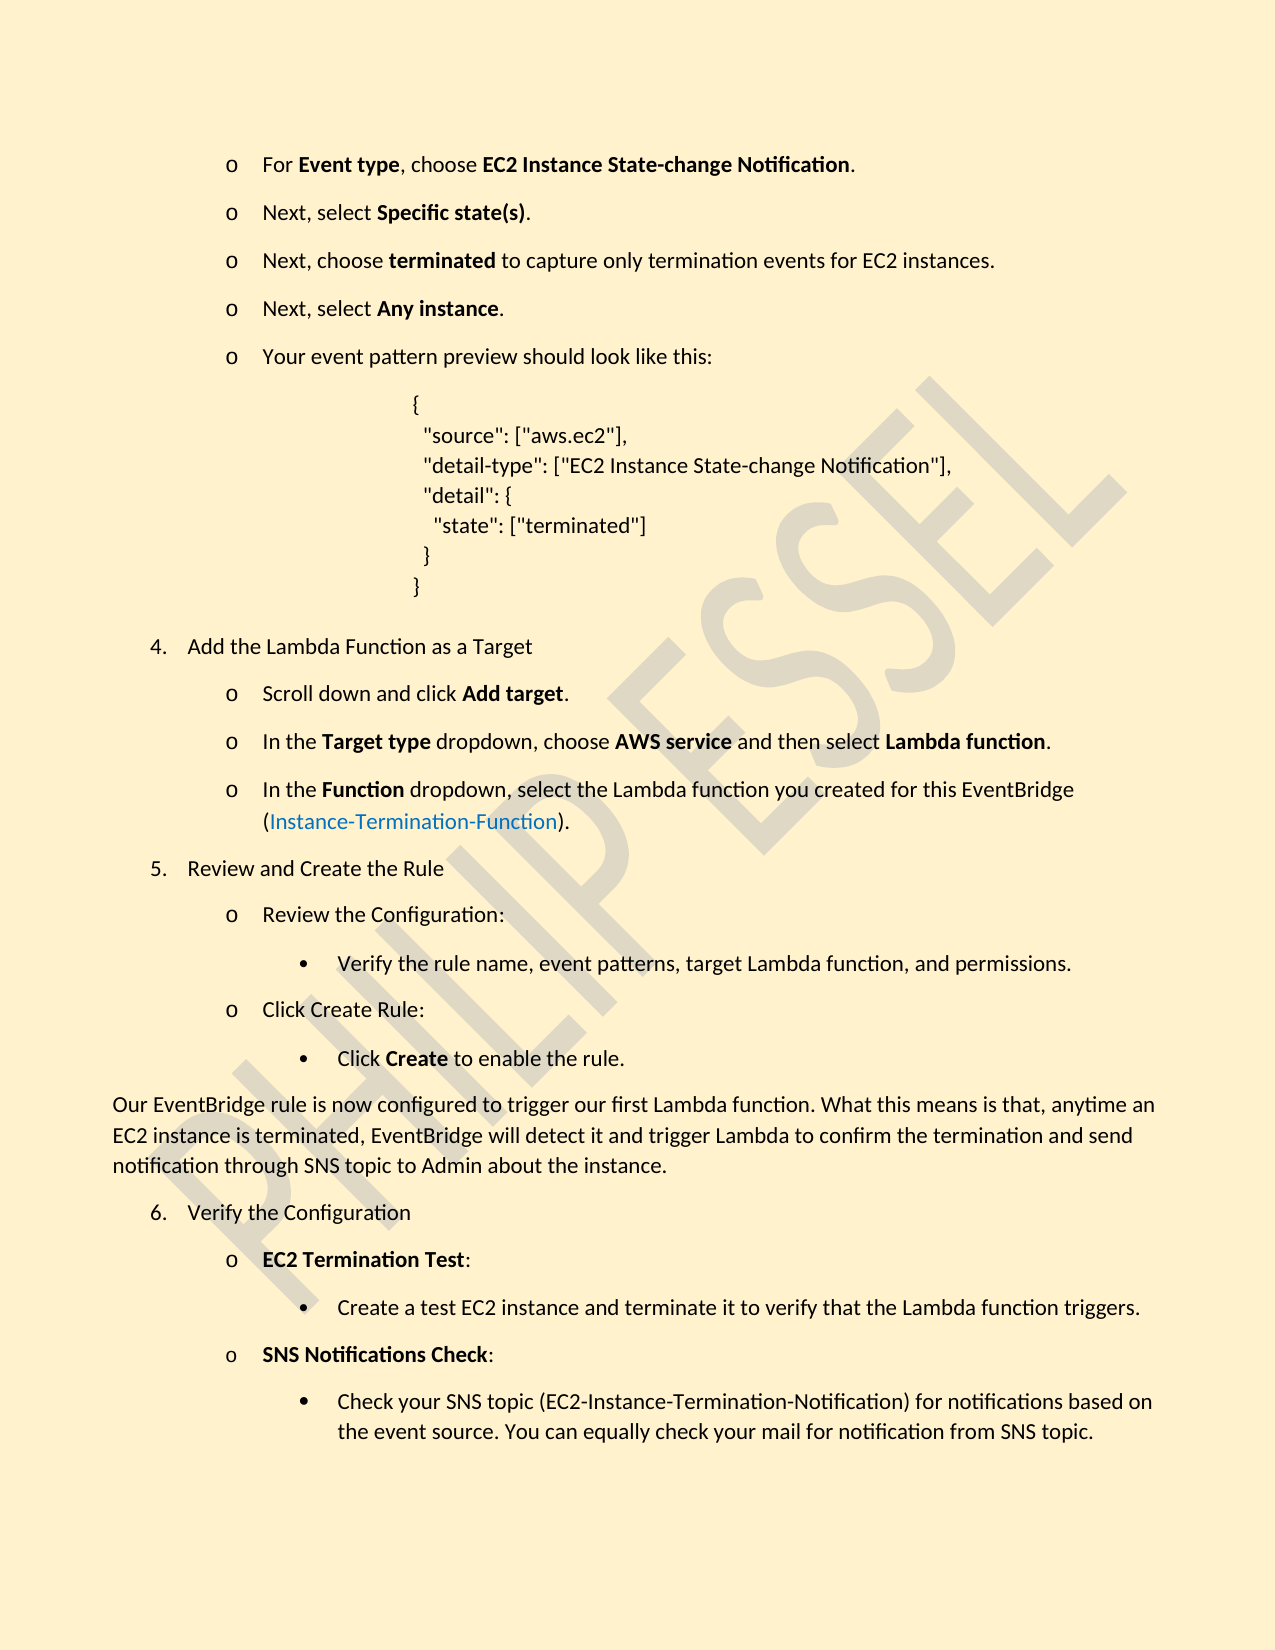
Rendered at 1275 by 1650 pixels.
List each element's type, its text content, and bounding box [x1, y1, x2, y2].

list Next, select Any instance. [225, 294, 1162, 323]
list SNS Notifications Check: [225, 1340, 1162, 1368]
list Create a test EC2 instance and terminate it to verify that the Lambda function triggers. [300, 1293, 1162, 1321]
text { [412, 391, 1162, 419]
list Click Create Rule: [225, 996, 1162, 1025]
list EC2 Termination Test: [225, 1245, 1162, 1274]
list Your event pattern preview should look like this: [225, 342, 1162, 372]
text "detail": { [412, 481, 1162, 509]
text "state": ["terminated"] [412, 511, 1162, 539]
list Next, choose terminated to capture only termination events for EC2 instances. [225, 246, 1162, 275]
text } [412, 572, 1162, 600]
list In the Function dropdown, select the Lambda function you created for this EventBridge (Instance-Termination-Function). [225, 775, 1162, 835]
list Verify the Configuration [150, 1198, 1162, 1226]
text "source": ["aws.ec2"], [412, 421, 1162, 449]
list Review and Create the Rule [150, 854, 1162, 882]
list For Event type, choose EC2 Instance State-change Notification. [225, 150, 1162, 179]
text "detail-type": ["EC2 Instance State-change Notification"], [412, 451, 1162, 479]
list In the Target type dropdown, choose AWS service and then select Lambda function. [225, 727, 1162, 756]
text Our EventBridge rule is now configured to trigger our first Lambda function. What this means is that, anytime an EC2 instance is terminated, EventBridge will detect it and trigger Lambda to confirm the termination and send notification through SNS topic to Admin about the instance. [112, 1091, 1162, 1179]
text } [412, 542, 1162, 570]
list Review the Configuration: [225, 901, 1162, 930]
list Next, select Specific state(s). [225, 198, 1162, 227]
list Check your SNS topic (EC2-Instance-Termination-Notification) for notifications based on the event source. You can equally check your mail for notification from SNS topic. [300, 1387, 1162, 1445]
list Add the Lambda Function as a Target [150, 632, 1162, 660]
list Click Create to enable the rule. [300, 1044, 1162, 1072]
list Scroll down and click Add target. [225, 679, 1162, 708]
list Verify the rule name, event patterns, target Lambda function, and permissions. [300, 949, 1162, 977]
